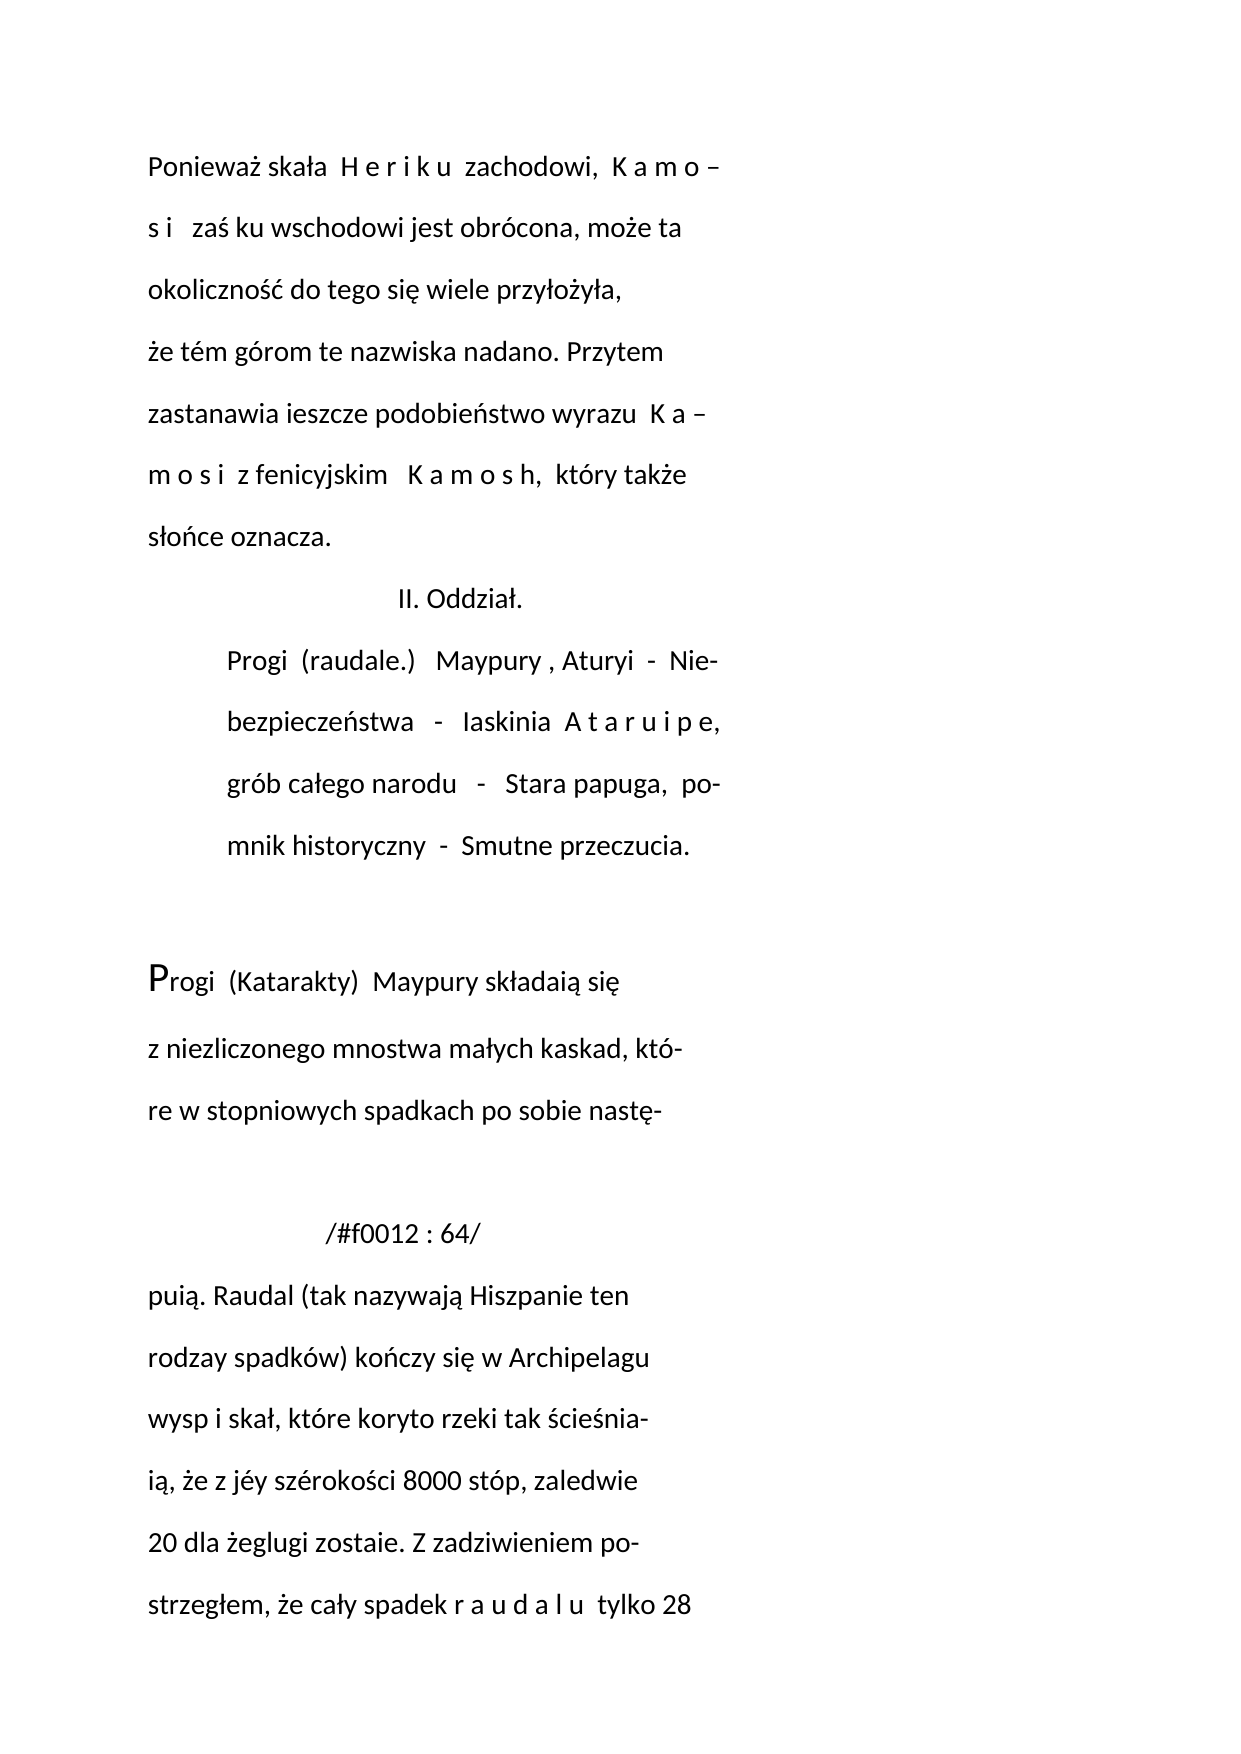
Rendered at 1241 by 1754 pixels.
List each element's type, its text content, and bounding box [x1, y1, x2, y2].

text re w stopniowych spadkach po sobie nastę- [148, 1092, 1093, 1127]
text m o s i z fenicyjskim K a m o s h, który także [148, 456, 1093, 492]
text z niezliczonego mnostwa małych kaskad, któ- [148, 1030, 1093, 1066]
text zastanawia ieszcze podobieństwo wyrazu K a – [148, 395, 1093, 430]
text okoliczność do tego się wiele przyłożyła, [148, 271, 1093, 307]
text mnik historyczny - Smutne przeczucia. [148, 827, 1093, 863]
text bezpieczeństwa - Iaskinia A t a r u i p e, [148, 703, 1093, 739]
text Ponieważ skała H e r i k u zachodowi, K a m o – [148, 148, 1093, 183]
text /#f0012 : 64/ [148, 1215, 1093, 1251]
text rodzay spadków) kończy się w Archipelagu [148, 1339, 1093, 1374]
text II. Oddział. [148, 580, 1093, 616]
text słońce oznacza. [148, 518, 1093, 554]
text strzegłem, że cały spadek r a u d a l u tylko 28 [148, 1586, 1093, 1621]
text Progi (raudale.) Maypury , Aturyi - Nie- [148, 642, 1093, 677]
text Progi (Katarakty) Maypury składaią się [148, 951, 1093, 1001]
text wysp i skał, które koryto rzeki tak ścieśnia- [148, 1401, 1093, 1436]
text że tém górom te nazwiska nadano. Przytem [148, 333, 1093, 368]
text grób całego narodu - Stara papuga, po- [148, 765, 1093, 801]
text s i zaś ku wschodowi jest obrócona, może ta [148, 209, 1093, 245]
text puią. Raudal (tak nazywają Hiszpanie ten [148, 1277, 1093, 1313]
text ią, że z jéy szérokości 8000 stóp, zaledwie [148, 1462, 1093, 1498]
text 20 dla żeglugi zostaie. Z zadziwieniem po- [148, 1524, 1093, 1560]
